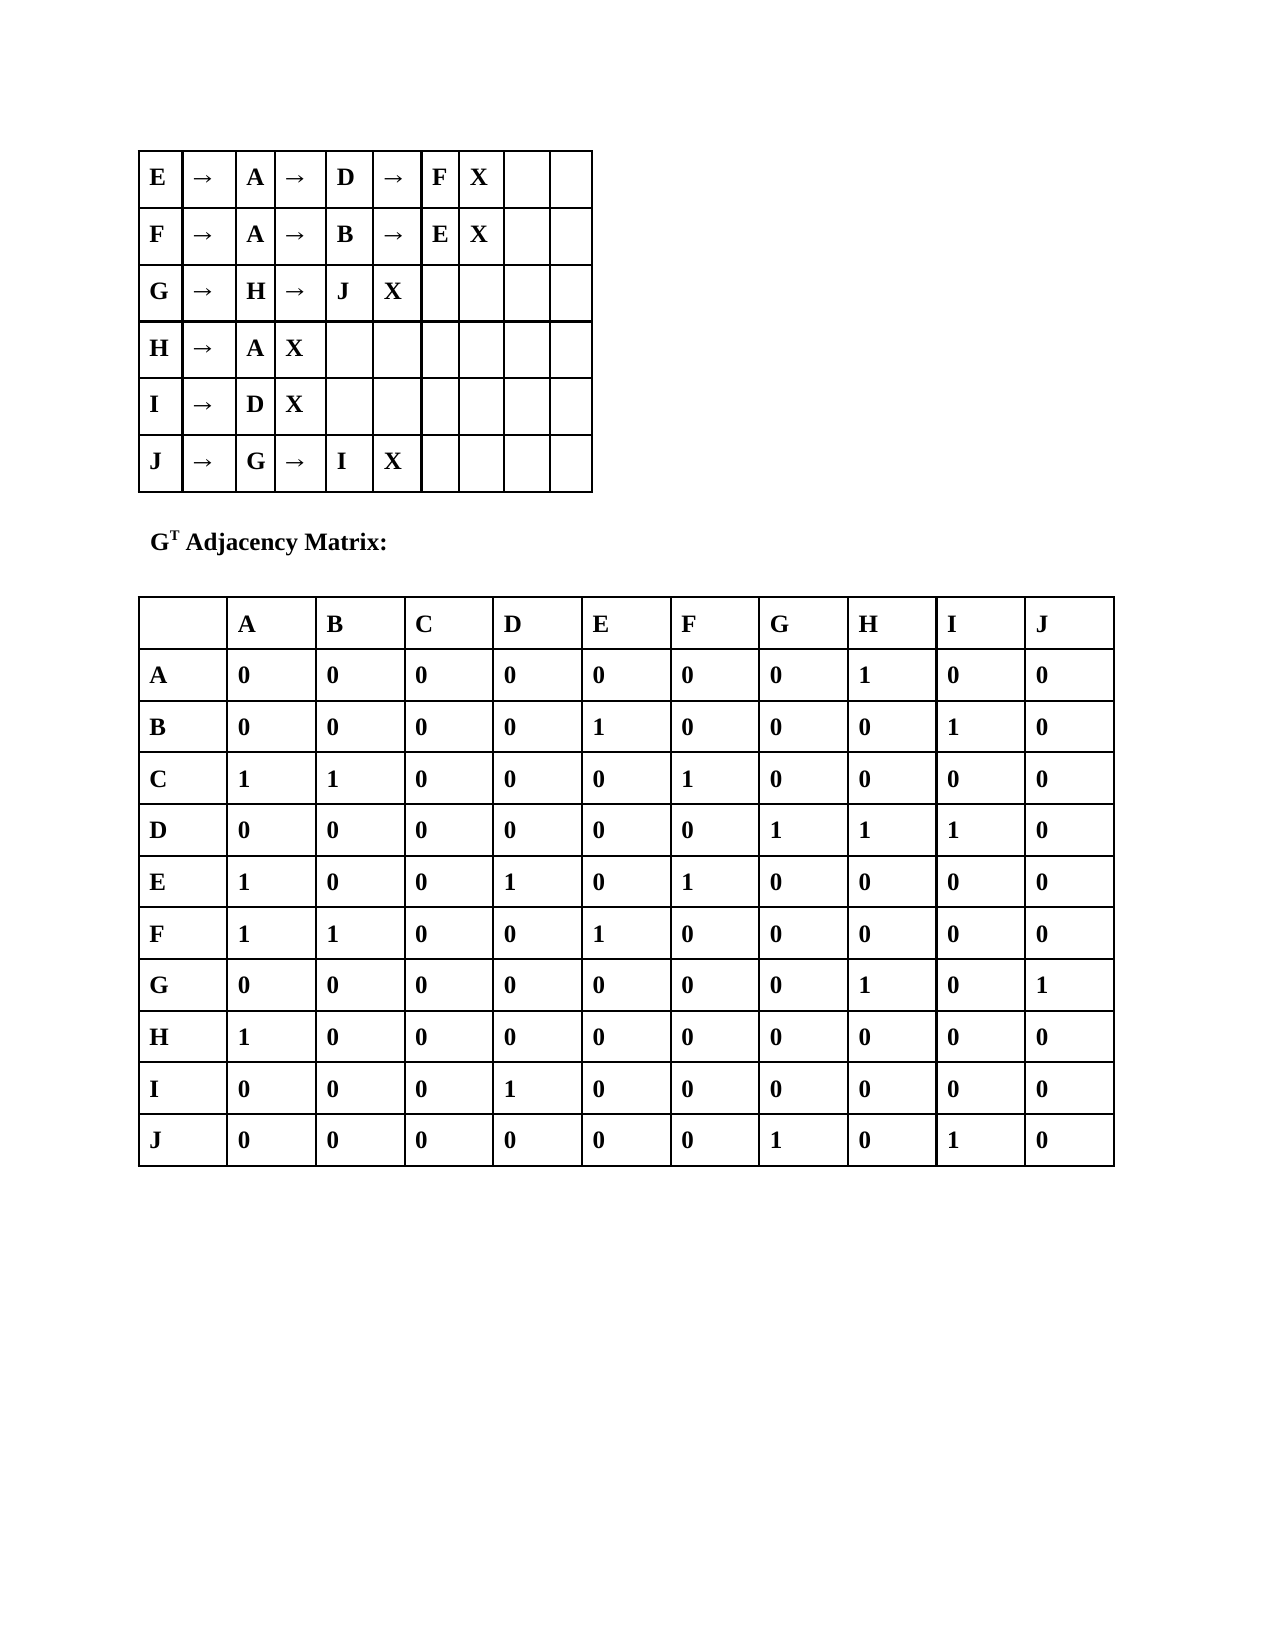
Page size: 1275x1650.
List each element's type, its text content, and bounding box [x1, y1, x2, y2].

table_cell I [140, 1063, 226, 1113]
table_cell → [276, 436, 325, 491]
table_cell 0 [494, 805, 581, 854]
table_cell 0 [938, 857, 1024, 906]
table_cell [505, 209, 549, 263]
table_cell 0 [228, 702, 315, 751]
table_cell → [184, 436, 235, 491]
table_cell → [184, 323, 235, 377]
table_cell [505, 379, 549, 434]
table_cell E [140, 152, 181, 207]
table_cell I [327, 436, 372, 491]
table_cell 0 [406, 857, 492, 906]
table_cell 0 [849, 1012, 935, 1061]
table_cell 0 [672, 1012, 758, 1061]
table_cell 0 [760, 960, 847, 1009]
table_cell 1 [938, 1115, 1024, 1164]
table_cell 0 [406, 702, 492, 751]
table_cell 0 [849, 908, 935, 958]
table_cell 0 [228, 960, 315, 1009]
table_header G [760, 598, 847, 648]
table_cell 0 [494, 908, 581, 958]
table_cell [551, 209, 591, 263]
table_cell J [327, 266, 372, 320]
table_cell [505, 152, 549, 207]
table_header F [672, 598, 758, 648]
table_cell G [140, 960, 226, 1009]
table_cell 0 [1026, 857, 1113, 906]
table_cell 0 [406, 753, 492, 803]
table_cell 1 [849, 960, 935, 1009]
table_cell 0 [938, 1012, 1024, 1061]
table_cell → [184, 379, 235, 434]
table_cell 0 [672, 960, 758, 1009]
table_cell 0 [317, 650, 404, 699]
table_cell 0 [583, 753, 670, 803]
table_cell X [276, 323, 325, 377]
table_cell 0 [672, 908, 758, 958]
table_cell [505, 323, 549, 377]
table_cell 0 [583, 650, 670, 699]
table_cell 0 [228, 805, 315, 854]
table_cell 0 [760, 1063, 847, 1113]
table_cell 0 [938, 753, 1024, 803]
table_cell 0 [672, 805, 758, 854]
table_header J [1026, 598, 1113, 648]
table_cell 0 [1026, 1063, 1113, 1113]
table_cell A [140, 650, 226, 699]
table_cell 1 [1026, 960, 1113, 1009]
table_cell J [140, 436, 181, 491]
table_cell 0 [760, 702, 847, 751]
table_cell 0 [406, 908, 492, 958]
table_cell 0 [672, 650, 758, 699]
table_cell X [374, 266, 420, 320]
table_cell [327, 379, 372, 434]
table_cell 1 [228, 753, 315, 803]
table_cell 0 [228, 650, 315, 699]
table_cell [460, 379, 503, 434]
table_cell 1 [672, 857, 758, 906]
table_cell 1 [317, 753, 404, 803]
table_cell [374, 323, 420, 377]
table_cell G [237, 436, 274, 491]
table_cell 1 [760, 1115, 847, 1164]
table_cell 0 [1026, 650, 1113, 699]
table_cell I [140, 379, 181, 434]
table_cell 1 [494, 1063, 581, 1113]
table_cell [551, 379, 591, 434]
table_cell B [327, 209, 372, 263]
table_cell 0 [583, 1063, 670, 1113]
table_cell [374, 379, 420, 434]
table_cell 0 [494, 650, 581, 699]
table_cell 0 [1026, 908, 1113, 958]
table_header I [938, 598, 1024, 648]
table_cell [423, 266, 458, 320]
table_cell 0 [760, 650, 847, 699]
table_cell 0 [1026, 1115, 1113, 1164]
table_cell [460, 323, 503, 377]
table_cell [551, 323, 591, 377]
table_header D [494, 598, 581, 648]
table_cell 0 [583, 805, 670, 854]
table_cell 0 [760, 908, 847, 958]
table_cell H [140, 323, 181, 377]
table_cell → [276, 266, 325, 320]
table_cell 0 [583, 960, 670, 1009]
table_cell [460, 266, 503, 320]
table_cell [505, 436, 549, 491]
table_cell X [374, 436, 420, 491]
table_cell 0 [317, 1063, 404, 1113]
text GT Adjacency Matrix: [150, 527, 1125, 556]
table_cell 0 [406, 1063, 492, 1113]
table_cell 0 [938, 650, 1024, 699]
table_cell C [140, 753, 226, 803]
table_cell 1 [494, 857, 581, 906]
table_cell 0 [938, 908, 1024, 958]
table_cell H [237, 266, 274, 320]
table_cell [551, 266, 591, 320]
table_cell → [374, 209, 420, 263]
table_cell 1 [760, 805, 847, 854]
table_cell 0 [228, 1115, 315, 1164]
table_cell 0 [583, 1012, 670, 1061]
table_cell 0 [1026, 805, 1113, 854]
table_cell A [237, 209, 274, 263]
table_header H [849, 598, 935, 648]
table_cell 0 [406, 805, 492, 854]
table_cell → [374, 152, 420, 207]
table_header E [583, 598, 670, 648]
table_cell 0 [583, 1115, 670, 1164]
table_cell 0 [317, 1012, 404, 1061]
table_cell 1 [938, 702, 1024, 751]
table_cell 0 [317, 857, 404, 906]
table_cell X [276, 379, 325, 434]
table_cell → [276, 152, 325, 207]
table_cell 0 [849, 1063, 935, 1113]
table_cell D [237, 379, 274, 434]
table_cell 0 [494, 960, 581, 1009]
table_cell [423, 436, 458, 491]
table_cell X [460, 209, 503, 263]
table_cell F [423, 152, 458, 207]
table_cell 0 [317, 1115, 404, 1164]
table_cell 0 [583, 857, 670, 906]
table_cell 0 [406, 650, 492, 699]
table_cell 0 [406, 1012, 492, 1061]
table_cell → [184, 152, 235, 207]
table_cell 0 [406, 960, 492, 1009]
table_cell [505, 266, 549, 320]
table_cell X [460, 152, 503, 207]
table_cell 0 [494, 1115, 581, 1164]
table_cell [551, 152, 591, 207]
table_cell B [140, 702, 226, 751]
table_cell 1 [317, 908, 404, 958]
table_cell A [237, 323, 274, 377]
table_cell 0 [760, 857, 847, 906]
table_cell G [140, 266, 181, 320]
table_header [140, 598, 226, 648]
table_cell 1 [938, 805, 1024, 854]
table_cell 0 [1026, 1012, 1113, 1061]
table_cell 0 [672, 1063, 758, 1113]
table_cell 0 [1026, 702, 1113, 751]
table_cell → [184, 266, 235, 320]
table_cell 1 [228, 857, 315, 906]
table_cell [551, 436, 591, 491]
table_cell J [140, 1115, 226, 1164]
table_cell 0 [760, 753, 847, 803]
table_cell F [140, 209, 181, 263]
table_cell 1 [583, 702, 670, 751]
table_cell 0 [849, 857, 935, 906]
table_cell 0 [317, 960, 404, 1009]
table_cell 0 [849, 1115, 935, 1164]
table_header B [317, 598, 404, 648]
table_cell E [423, 209, 458, 263]
table_cell 0 [494, 1012, 581, 1061]
table_cell 0 [1026, 753, 1113, 803]
table_cell [327, 323, 372, 377]
table_cell 0 [494, 702, 581, 751]
table_cell D [327, 152, 372, 207]
table_cell 1 [228, 908, 315, 958]
table_cell 0 [849, 702, 935, 751]
table_cell 0 [849, 753, 935, 803]
table_cell 1 [228, 1012, 315, 1061]
table_header A [228, 598, 315, 648]
table_cell → [276, 209, 325, 263]
table_cell 0 [317, 805, 404, 854]
table_cell → [184, 209, 235, 263]
table_cell 0 [760, 1012, 847, 1061]
table_cell E [140, 857, 226, 906]
table_cell 0 [672, 1115, 758, 1164]
table_cell 0 [317, 702, 404, 751]
table_cell 1 [583, 908, 670, 958]
table_cell 1 [849, 805, 935, 854]
table_cell 0 [672, 702, 758, 751]
table_cell [423, 323, 458, 377]
table_cell 0 [406, 1115, 492, 1164]
table_cell D [140, 805, 226, 854]
table_cell 0 [228, 1063, 315, 1113]
table_header C [406, 598, 492, 648]
table_cell 0 [494, 753, 581, 803]
table_cell H [140, 1012, 226, 1061]
table_cell 0 [938, 1063, 1024, 1113]
table_cell 0 [938, 960, 1024, 1009]
table_cell A [237, 152, 274, 207]
table_cell [423, 379, 458, 434]
table_cell F [140, 908, 226, 958]
table_cell 1 [672, 753, 758, 803]
table_cell 1 [849, 650, 935, 699]
table_cell [460, 436, 503, 491]
